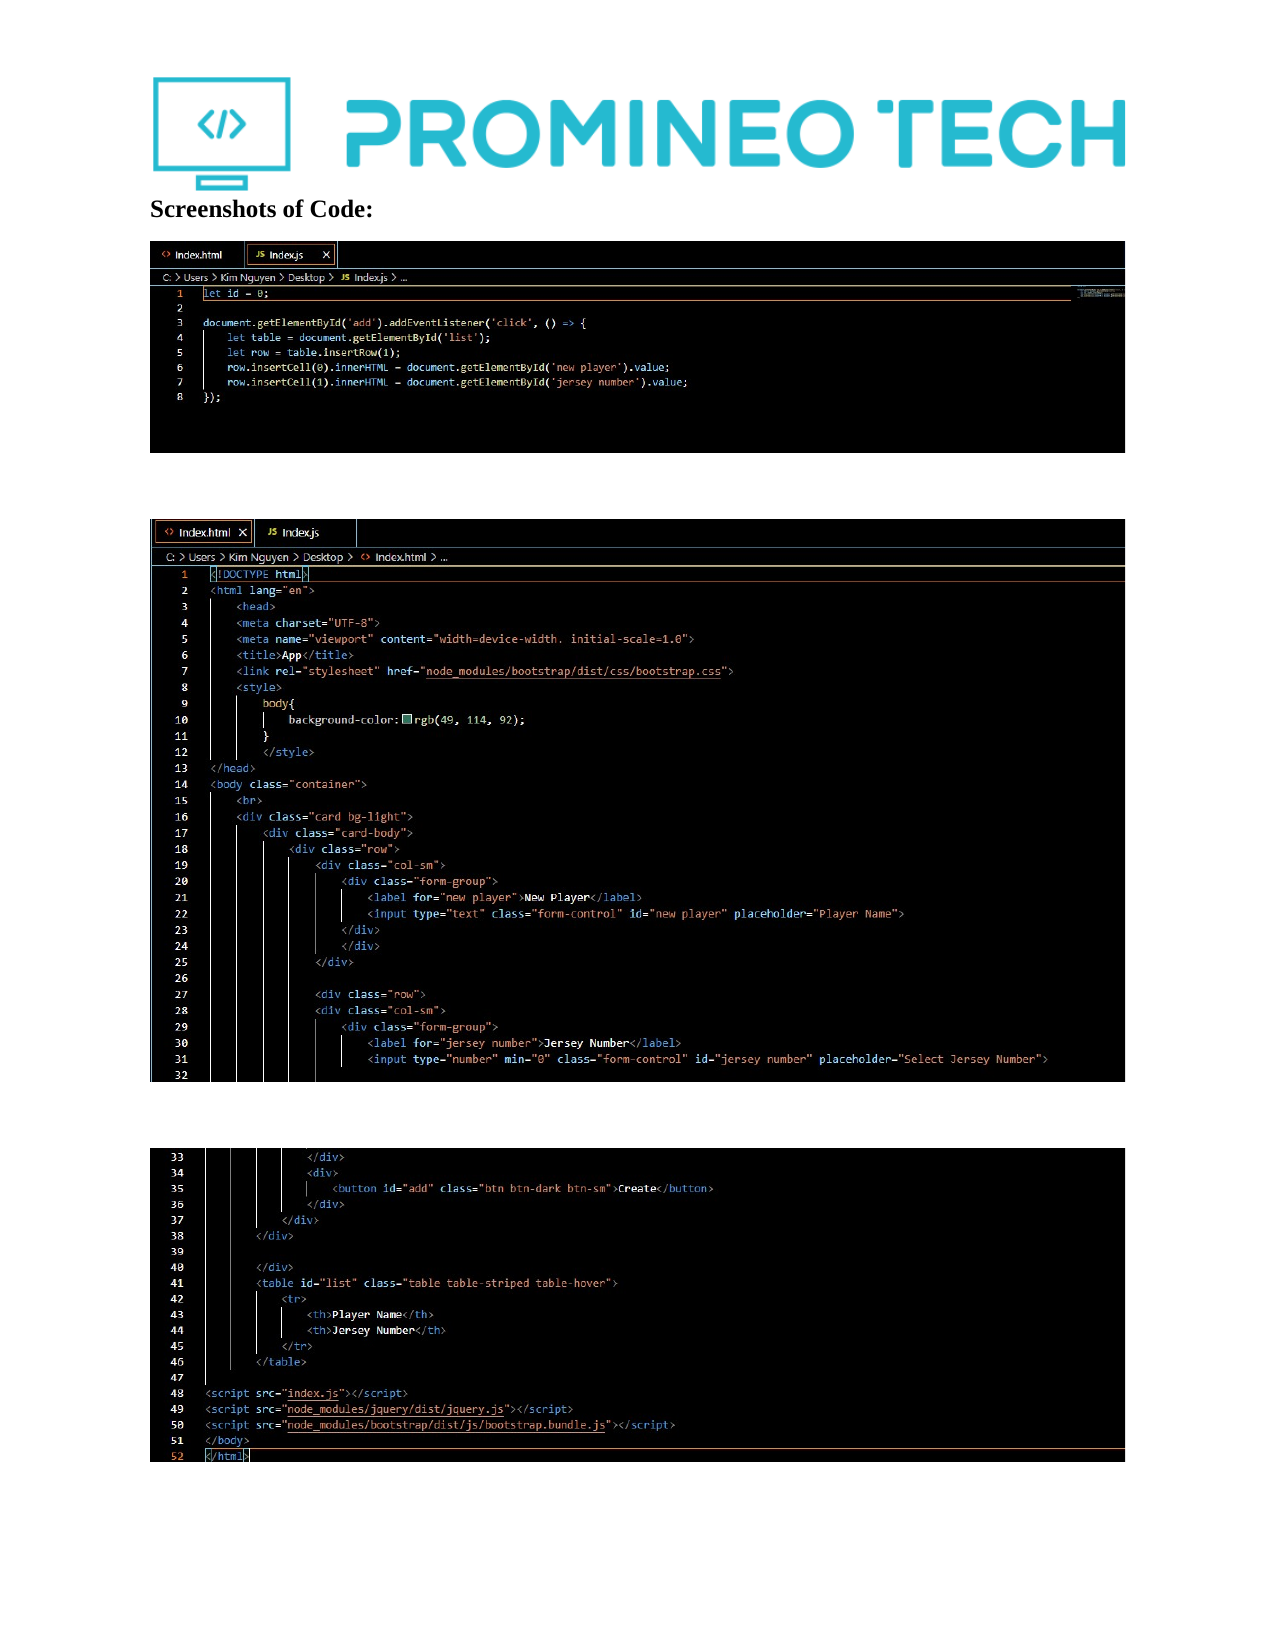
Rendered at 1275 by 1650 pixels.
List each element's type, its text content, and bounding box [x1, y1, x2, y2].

picture [150, 519, 1125, 1082]
picture [150, 1148, 1125, 1462]
picture [150, 75, 1125, 194]
text Screenshots of Code: [150, 194, 1125, 222]
picture [150, 241, 1125, 453]
